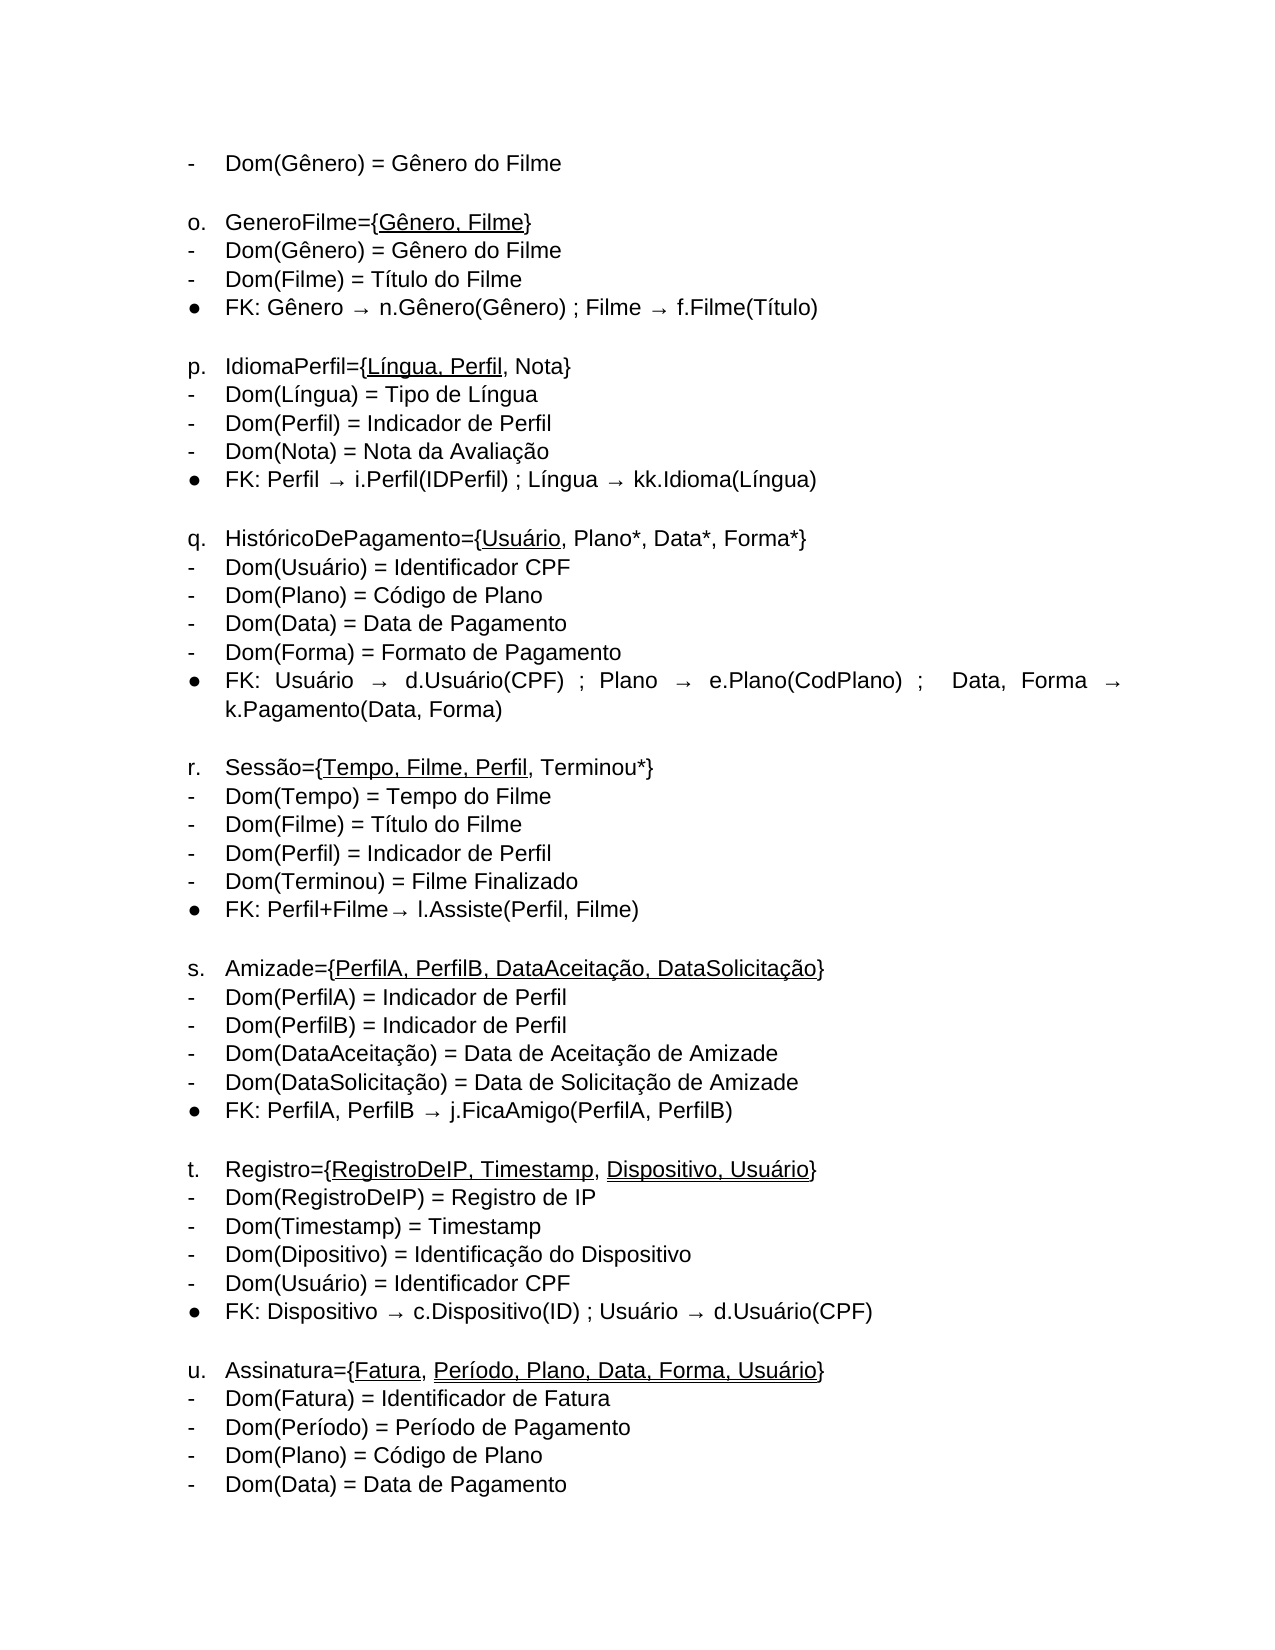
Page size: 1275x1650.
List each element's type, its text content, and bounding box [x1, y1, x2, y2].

list Dom(Perfil) = Indicador de Perfil [187, 839, 1125, 866]
list GeneroFilme={Gênero, Filme} [187, 209, 1125, 235]
list Dom(Filme) = Título do Filme [187, 811, 1125, 837]
list Dom(Nota) = Nota da Avaliação [187, 438, 1125, 464]
list Dom(Forma) = Formato de Pagamento [187, 639, 1125, 665]
list Dom(Filme) = Título do Filme [187, 266, 1125, 292]
list HistóricoDePagamento={Usuário, Plano*, Data*, Forma*} [187, 525, 1125, 551]
list Amizade={PerfilA, PerfilB, DataAceitação, DataSolicitação} [187, 955, 1125, 981]
list FK: Perfil → i.Perfil(IDPerfil) ; Língua → kk.Idioma(Língua) [187, 466, 1125, 493]
list Dom(Data) = Data de Pagamento [187, 610, 1125, 637]
list FK: Usuário → d.Usuário(CPF) ; Plano → e.Plano(CodPlano) ; Data, Forma → k.Pagamento(Data, Forma) [187, 667, 1125, 722]
list Dom(Gênero) = Gênero do Filme [187, 150, 1125, 176]
list Sessão={Tempo, Filme, Perfil, Terminou*} [187, 754, 1125, 781]
list FK: Perfil+Filme→ l.Assiste(Perfil, Filme) [187, 896, 1125, 923]
list FK: Gênero → n.Gênero(Gênero) ; Filme → f.Filme(Título) [187, 294, 1125, 320]
list Dom(Período) = Período de Pagamento [187, 1414, 1125, 1440]
list Dom(PerfilB) = Indicador de Perfil [187, 1012, 1125, 1038]
list Dom(Usuário) = Identificador CPF [187, 1270, 1125, 1296]
list Dom(RegistroDeIP) = Registro de IP [187, 1184, 1125, 1211]
list Registro={RegistroDeIP, Timestamp, Dispositivo, Usuário} [187, 1156, 1125, 1182]
list IdiomaPerfil={Língua, Perfil, Nota} [187, 353, 1125, 379]
list Dom(Timestamp) = Timestamp [187, 1213, 1125, 1239]
list Dom(DataSolicitação) = Data de Solicitação de Amizade [187, 1069, 1125, 1095]
list FK: Dispositivo → c.Dispositivo(ID) ; Usuário → d.Usuário(CPF) [187, 1298, 1125, 1324]
list Dom(Língua) = Tipo de Língua [187, 381, 1125, 407]
list FK: PerfilA, PerfilB → j.FicaAmigo(PerfilA, PerfilB) [187, 1097, 1125, 1124]
list Dom(Fatura) = Identificador de Fatura [187, 1385, 1125, 1412]
list Dom(Terminou) = Filme Finalizado [187, 868, 1125, 894]
list Dom(Tempo) = Tempo do Filme [187, 783, 1125, 809]
list Dom(Dipositivo) = Identificação do Dispositivo [187, 1241, 1125, 1268]
list Dom(Perfil) = Indicador de Perfil [187, 409, 1125, 436]
list Dom(Plano) = Código de Plano [187, 1442, 1125, 1468]
list Dom(Gênero) = Gênero do Filme [187, 237, 1125, 263]
list Dom(DataAceitação) = Data de Aceitação de Amizade [187, 1040, 1125, 1067]
list Assinatura={Fatura, Período, Plano, Data, Forma, Usuário} [187, 1357, 1125, 1383]
list Dom(Plano) = Código de Plano [187, 582, 1125, 608]
list Dom(Data) = Data de Pagamento [187, 1471, 1125, 1497]
list Dom(Usuário) = Identificador CPF [187, 553, 1125, 580]
list Dom(PerfilA) = Indicador de Perfil [187, 983, 1125, 1010]
